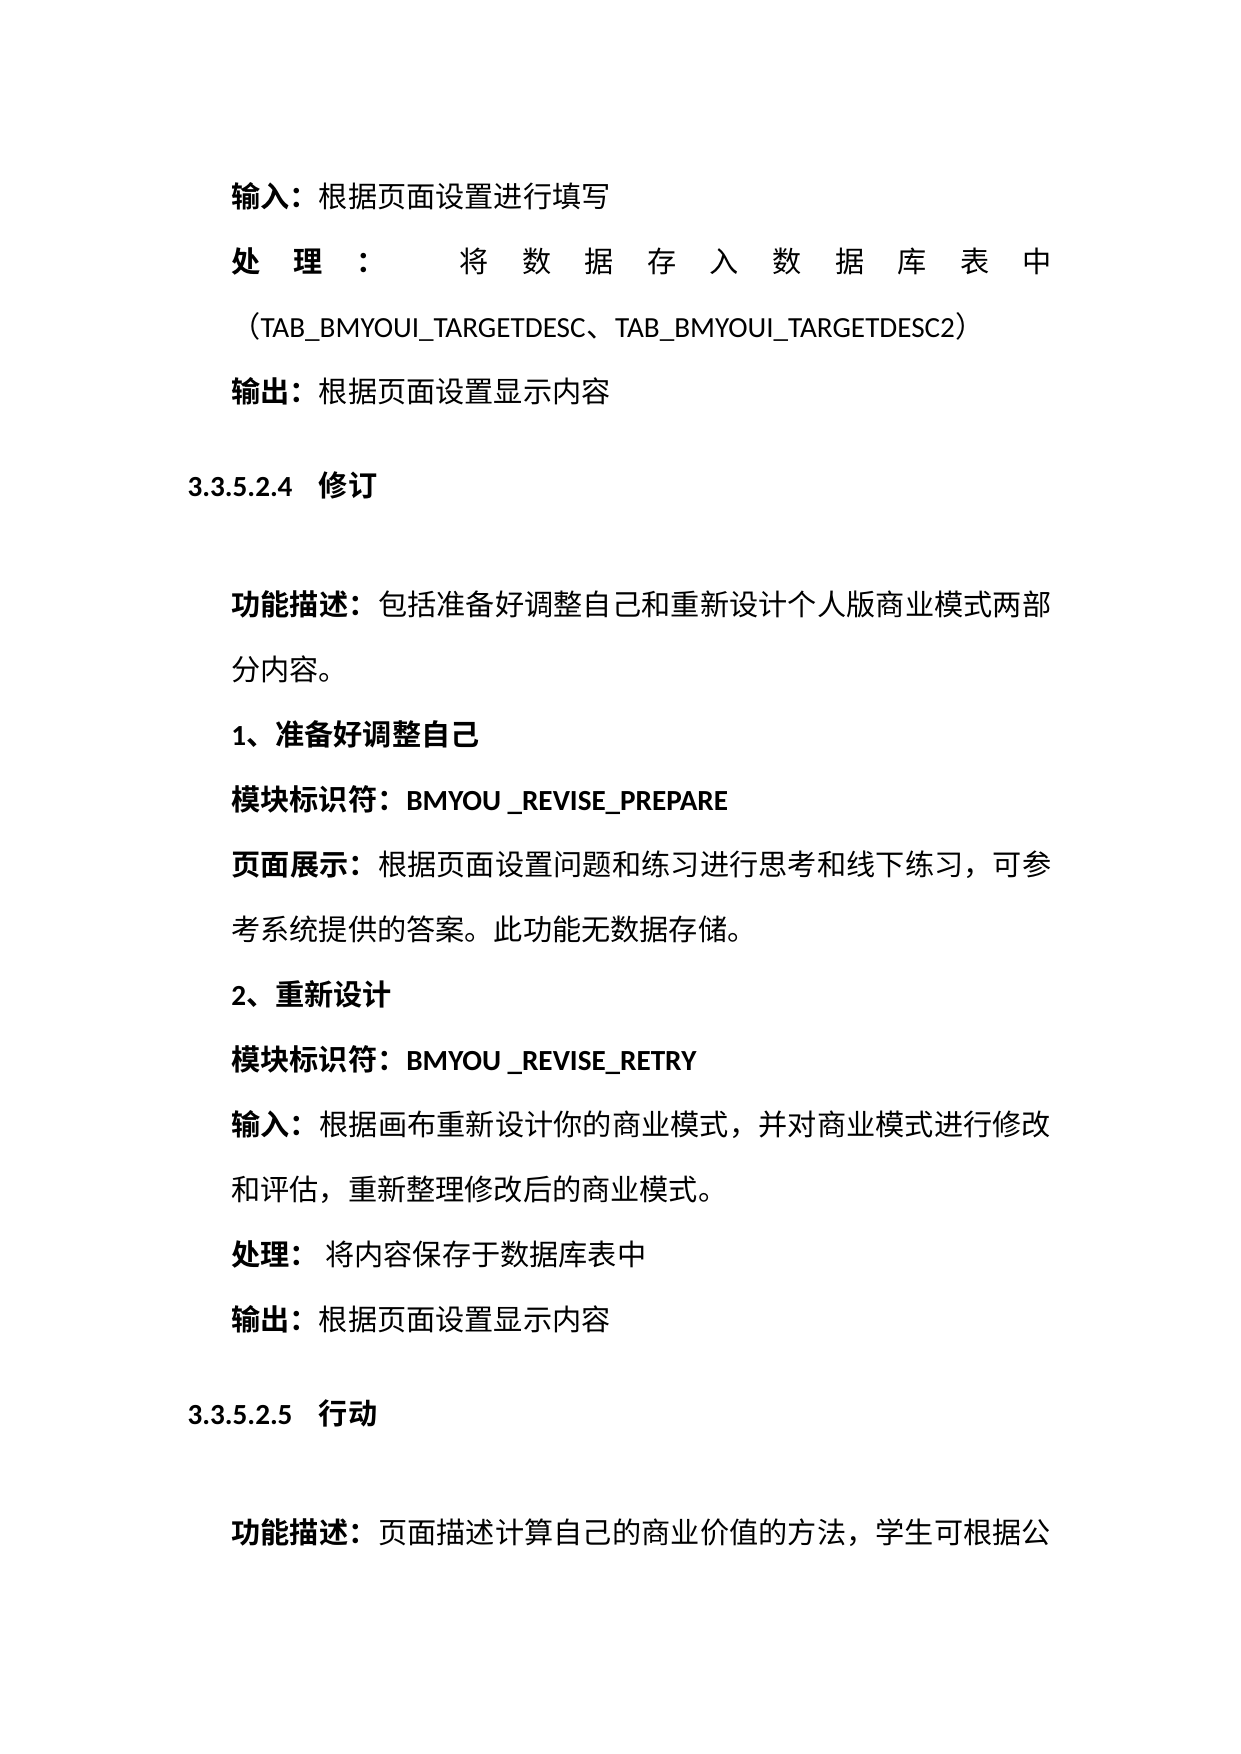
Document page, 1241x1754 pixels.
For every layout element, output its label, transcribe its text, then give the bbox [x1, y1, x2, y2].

text 2、重新设计 [231, 960, 1053, 1025]
subtitle 修订 [187, 451, 1053, 516]
text 模块标识符：BMYOU _REVISE_PREPARE [231, 765, 1053, 830]
subtitle 行动 [187, 1379, 1053, 1444]
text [231, 1498, 1053, 1563]
text 输入：根据页面设置进行填写 [231, 162, 1053, 227]
text 页面展示：根据页面设置问题和练习进行思考和线下练习，可参考系统提供的答案。此功能无数据存储。 [231, 830, 1053, 960]
text 功能描述：包括准备好调整自己和重新设计个人版商业模式两部分内容。 [231, 570, 1053, 700]
text 模块标识符：BMYOU _REVISE_RETRY [231, 1025, 1053, 1090]
text 输出：根据页面设置显示内容 [220, 1285, 1053, 1350]
text 输入：根据画布重新设计你的商业模式，并对商业模式进行修改和评估，重新整理修改后的商业模式。 [231, 1090, 1053, 1220]
text 处理： 将内容保存于数据库表中 [231, 1220, 1053, 1285]
text 1、准备好调整自己 [231, 700, 1053, 765]
text 处理： 将数据存入数据库表中（TAB_BMYOUI_TARGETDESC、TAB_BMYOUI_TARGETDESC2） [231, 227, 1053, 357]
text 输出：根据页面设置显示内容 [220, 357, 1053, 422]
